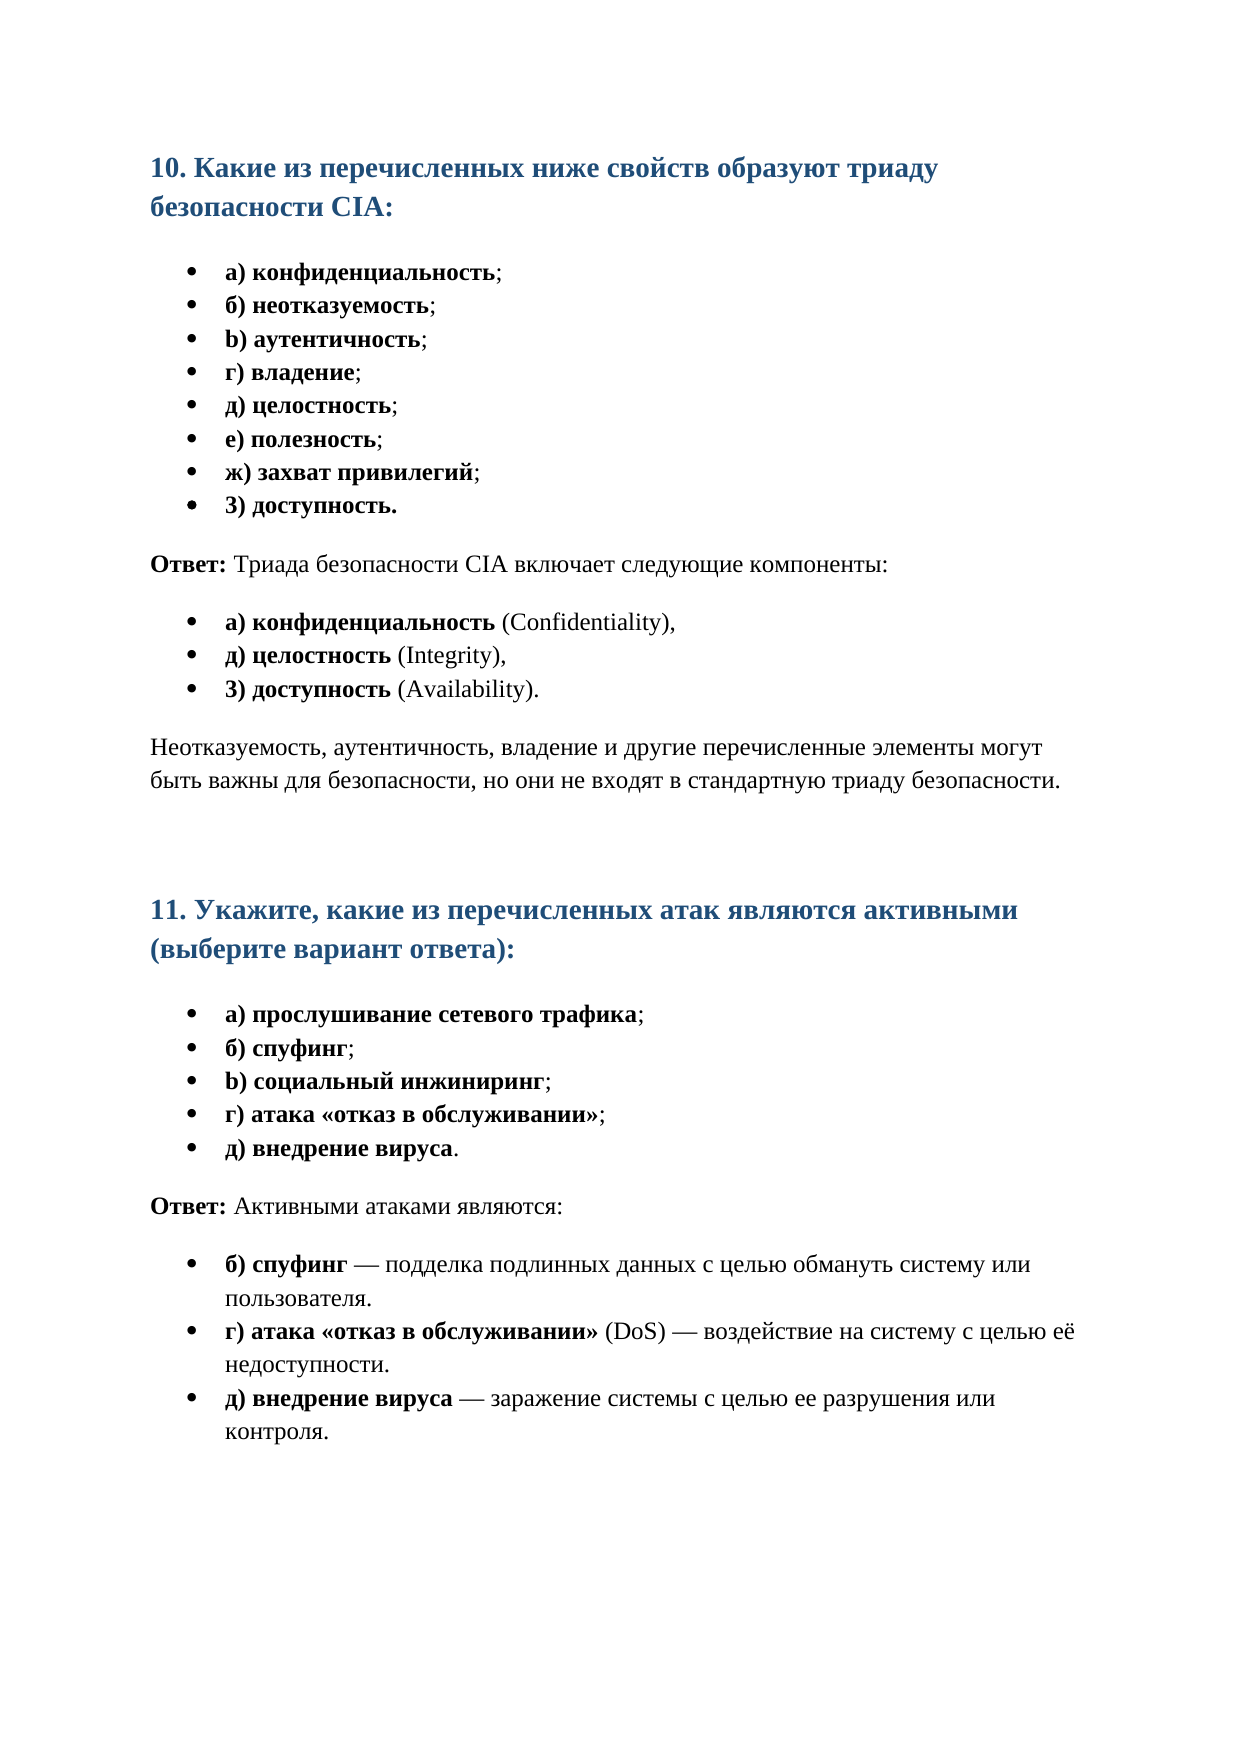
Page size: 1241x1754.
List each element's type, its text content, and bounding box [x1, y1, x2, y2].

list a) конфиденциальность (Confidentiality), [187, 607, 1090, 636]
list б) спуфинг; [187, 1033, 1090, 1061]
list б) спуфинг — подделка подлинных данных с целью обмануть систему или пользователя. [187, 1249, 1090, 1311]
list д) целостность (Integrity), [187, 640, 1090, 669]
list a) конфиденциальность; [187, 257, 1090, 286]
text Ответ: Триада безопасности CIA включает следующие компоненты: [150, 549, 1090, 577]
list ж) захват привилегий; [187, 457, 1090, 486]
subtitle 10. Какие из перечисленных ниже свойств образуют триаду безопасности CIA: [150, 150, 1090, 222]
list b) аутентичность; [187, 324, 1090, 352]
subtitle 11. Укажите, какие из перечисленных атак являются активными (выберите вариант ответа): [150, 892, 1090, 965]
list д) внедрение вируса. [187, 1133, 1090, 1161]
list д) целостность; [187, 390, 1090, 419]
list б) неотказуемость; [187, 290, 1090, 319]
list a) прослушивание сетевого трафика; [187, 999, 1090, 1028]
list г) владение; [187, 357, 1090, 386]
list e) полезность; [187, 424, 1090, 452]
list 3) доступность (Availability). [187, 674, 1090, 702]
list г) атака «отказ в обслуживании» (DoS) — воздействие на систему с целью её недоступности. [187, 1316, 1090, 1378]
list b) социальный инжиниринг; [187, 1066, 1090, 1095]
list г) атака «отказ в обслуживании»; [187, 1099, 1090, 1128]
text Неотказуемость, аутентичность, владение и другие перечисленные элементы могут быть важны для безопасности, но они не входят в стандартную триаду безопасности. [150, 732, 1090, 794]
list д) внедрение вируса — заражение системы с целью ее разрушения или контроля. [187, 1383, 1090, 1445]
text Ответ: Активными атаками являются: [150, 1191, 1090, 1220]
list 3) доступность. [187, 490, 1090, 519]
